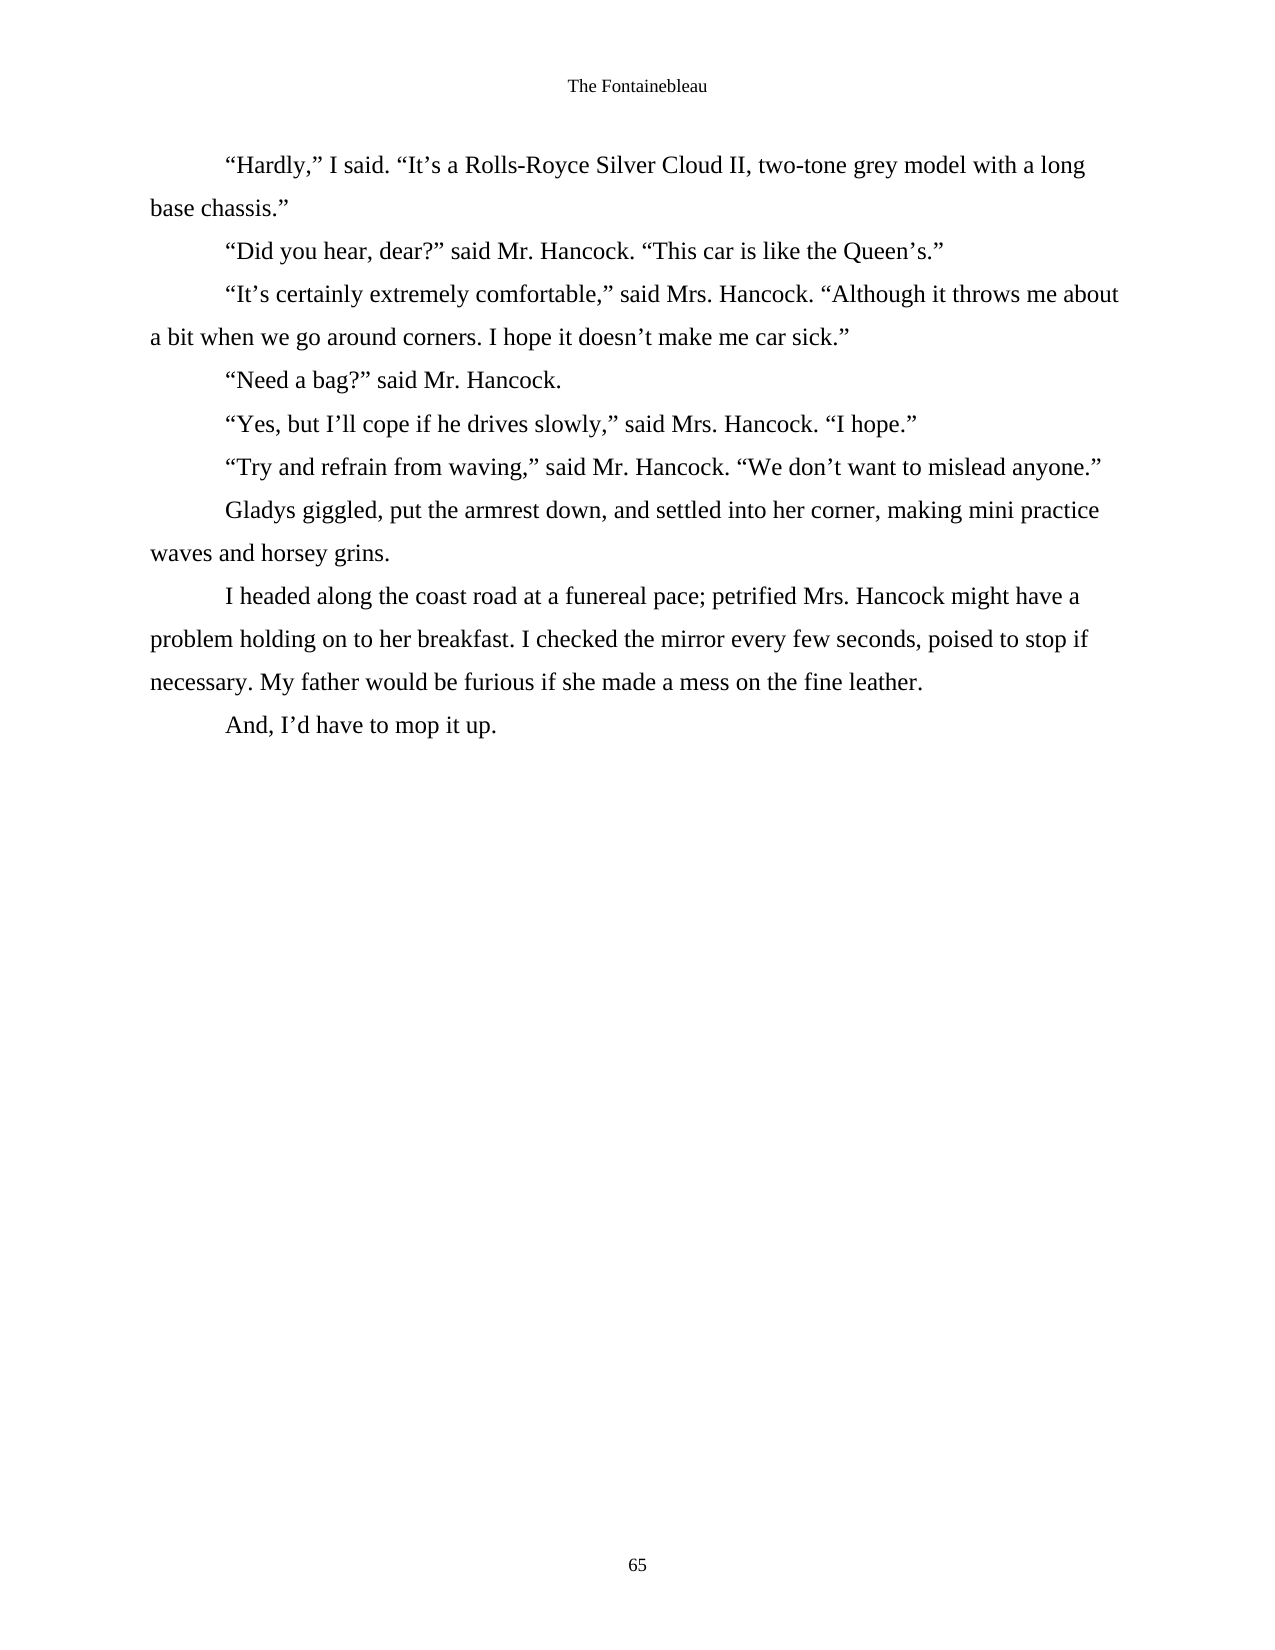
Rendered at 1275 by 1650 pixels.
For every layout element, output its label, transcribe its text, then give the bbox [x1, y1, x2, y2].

text I headed along the coast road at a funereal pace; petrified Mrs. Hancock might have a problem holding on to her breakfast. I checked the mirror every few seconds, poised to stop if necessary. My father would be furious if she made a mess on the fine leather. [150, 581, 1125, 696]
text “Yes, but I’ll cope if he drives slowly,” said Mrs. Hancock. “I hope.” [150, 409, 1125, 437]
text And, I’d have to mop it up. [150, 711, 1125, 739]
text “Hardly,” I said. “It’s a Rolls-Royce Silver Cloud II, two-tone grey model with a long base chassis.” [150, 150, 1125, 222]
text “Need a bag?” said Mr. Hancock. [150, 366, 1125, 394]
text “Try and refrain from waving,” said Mr. Hancock. “We don’t want to mislead anyone.” [150, 452, 1125, 481]
text “Did you hear, dear?” said Mr. Hancock. “This car is like the Queen’s.” [150, 236, 1125, 265]
text Gladys giggled, put the armrest down, and settled into her corner, making mini practice waves and horsey grins. [150, 495, 1125, 567]
text “It’s certainly extremely comfortable,” said Mrs. Hancock. “Although it throws me about a bit when we go around corners. I hope it doesn’t make me car sick.” [150, 279, 1125, 351]
